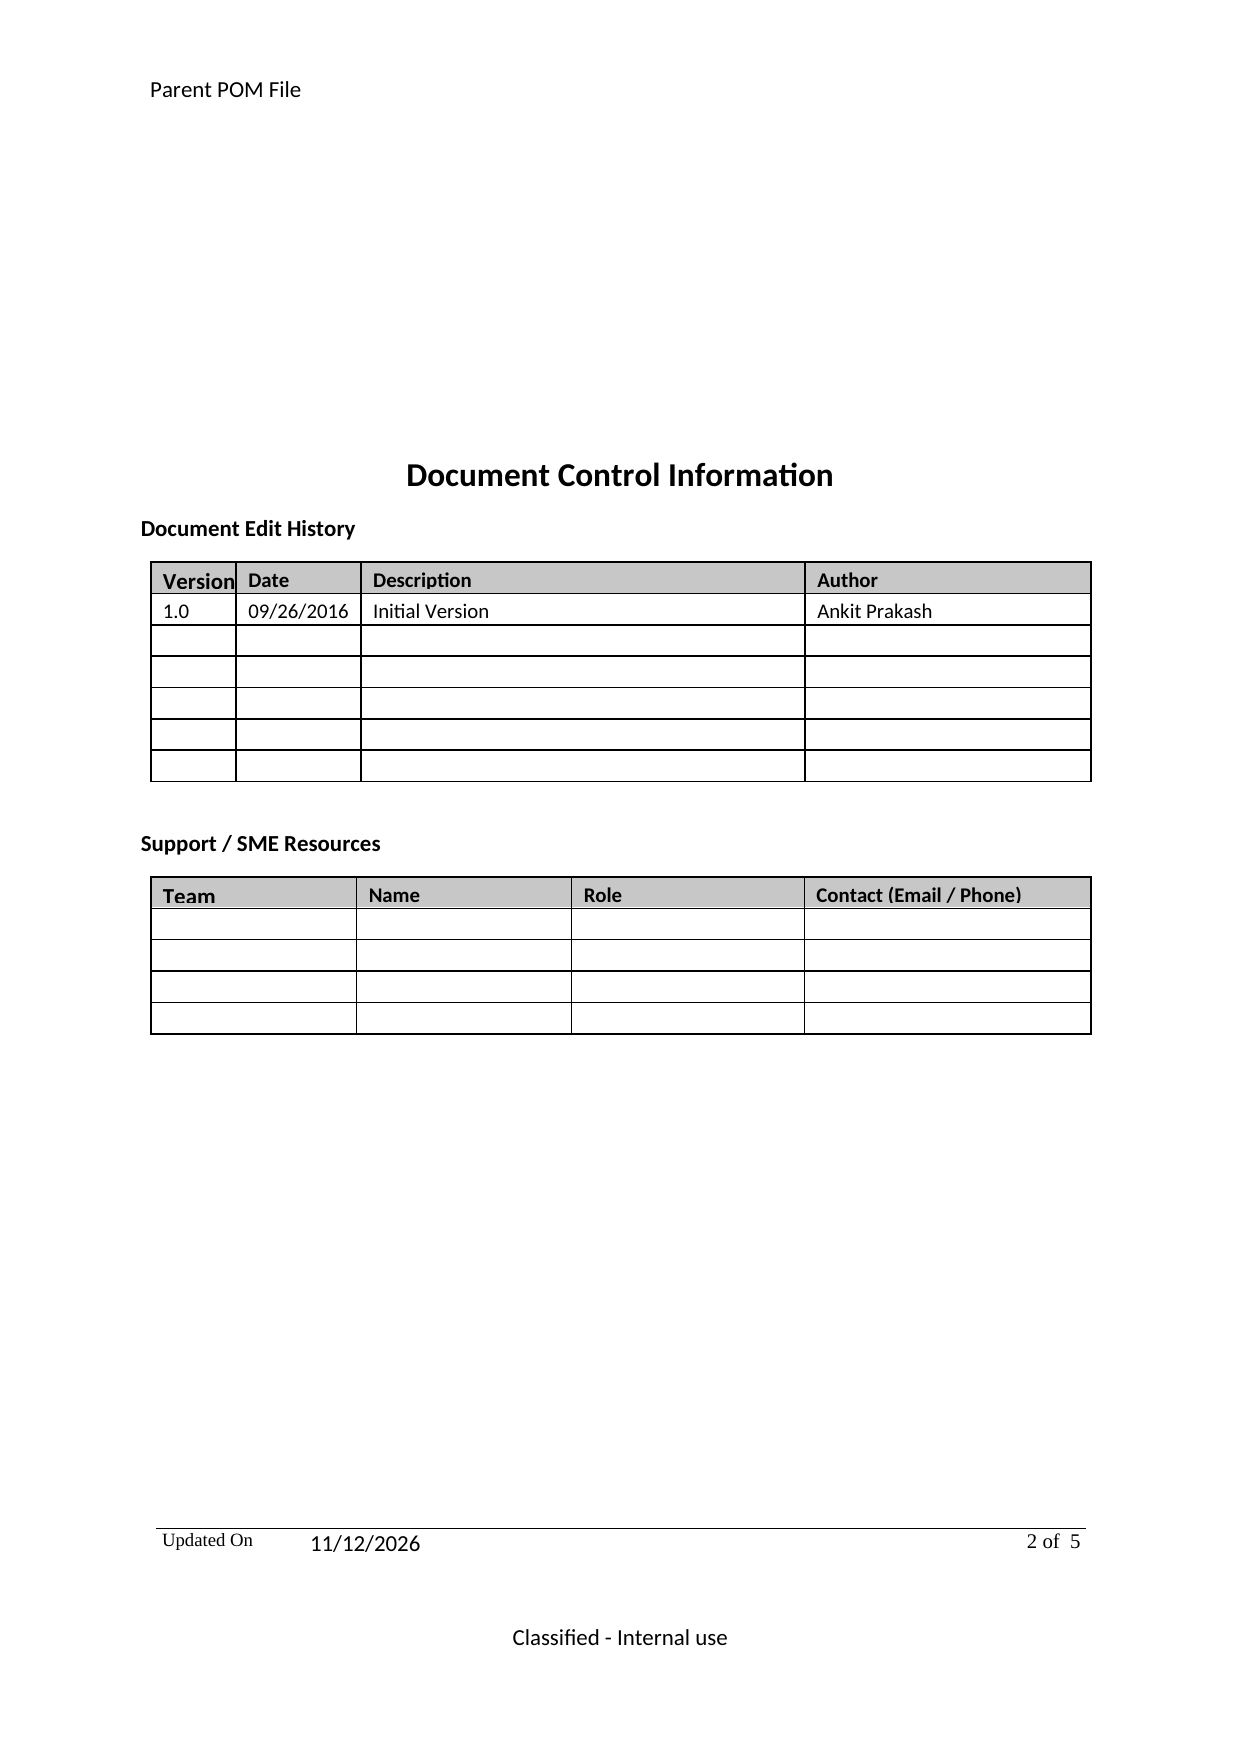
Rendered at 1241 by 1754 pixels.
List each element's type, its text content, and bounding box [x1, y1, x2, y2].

table_cell [357, 1003, 571, 1033]
table_cell [572, 1003, 804, 1033]
table_cell [152, 940, 356, 970]
table_cell [572, 909, 804, 939]
table_header Description [362, 563, 804, 593]
table_cell [806, 720, 1090, 749]
table_cell Ankit Prakash [806, 594, 1090, 624]
table_header Author [806, 563, 1090, 593]
table_cell Initial Version [362, 594, 804, 624]
table_cell [806, 657, 1090, 687]
table_cell [152, 688, 235, 718]
table_cell [357, 909, 571, 939]
table_header Team [152, 878, 356, 907]
table_cell [237, 688, 360, 718]
table_cell [357, 940, 571, 970]
table_cell [806, 688, 1090, 718]
table_cell 09/26/2016 [237, 594, 360, 624]
table_cell [152, 720, 235, 749]
table_cell [572, 940, 804, 970]
table_cell [362, 688, 804, 718]
table_cell 1.0 [152, 594, 235, 624]
table_cell [152, 751, 235, 781]
table_cell [237, 626, 360, 655]
table_cell [152, 972, 356, 1001]
table_cell [805, 909, 1090, 939]
table_cell [152, 1003, 356, 1033]
table_header Version [152, 563, 235, 593]
table_cell [357, 972, 571, 1001]
table_cell [362, 626, 804, 655]
table_cell [237, 720, 360, 749]
table_cell [152, 657, 235, 687]
table_header Name [357, 878, 571, 907]
table_cell [152, 909, 356, 939]
table_cell [805, 972, 1090, 1001]
text Document Control Information [150, 454, 1090, 494]
table_cell [805, 1003, 1090, 1033]
table_header Date [237, 563, 360, 593]
table_cell [362, 657, 804, 687]
table_cell [237, 751, 360, 781]
table_cell [237, 657, 360, 687]
table_cell [572, 972, 804, 1001]
table_cell [805, 940, 1090, 970]
table_cell [362, 720, 804, 749]
table_header Contact (Email / Phone) [805, 878, 1090, 907]
table_cell [806, 626, 1090, 655]
text Document Edit History [141, 514, 1090, 542]
table_cell [152, 626, 235, 655]
text Support / SME Resources [141, 829, 1090, 857]
table_cell [362, 751, 804, 781]
table_cell [806, 751, 1090, 781]
table_header Role [572, 878, 804, 907]
